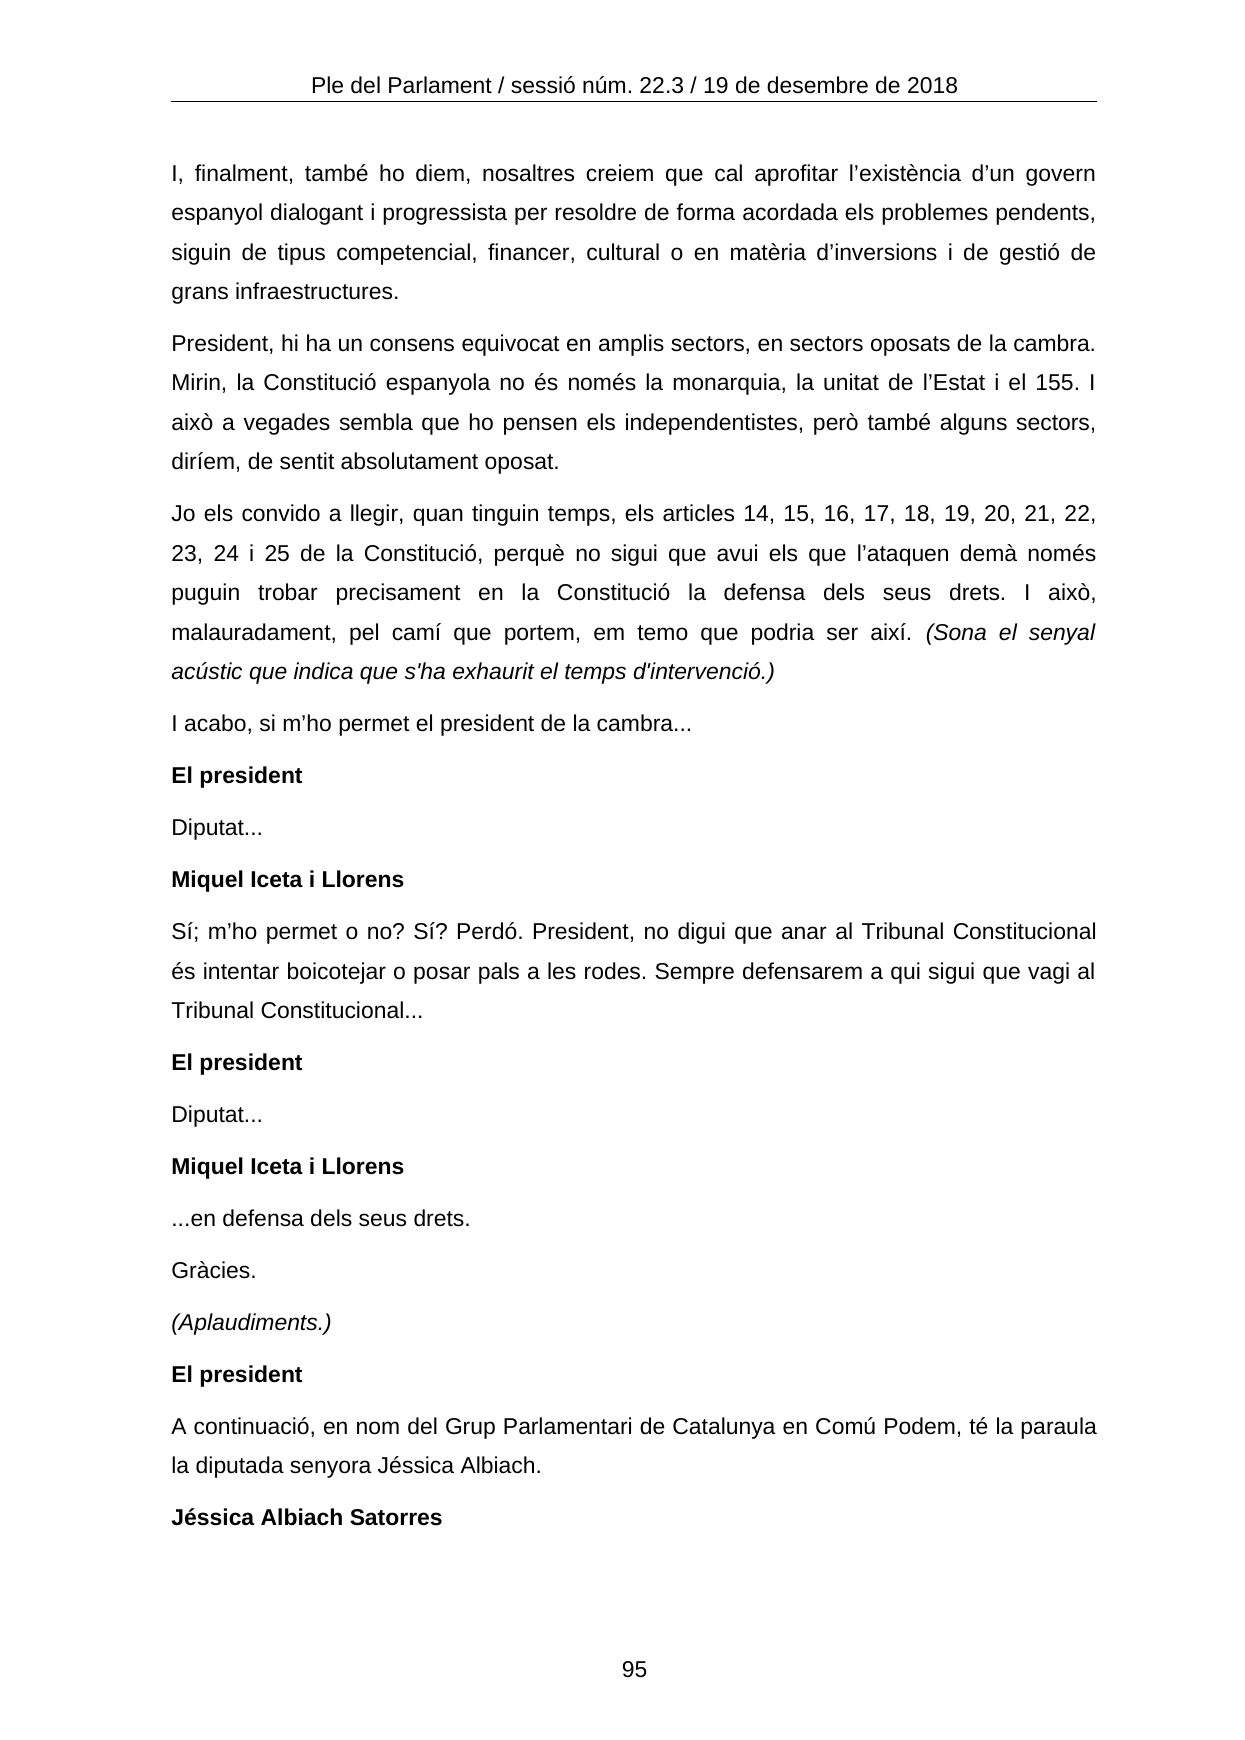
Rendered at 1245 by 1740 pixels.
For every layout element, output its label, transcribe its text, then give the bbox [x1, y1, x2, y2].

text Diputat... [171, 814, 1097, 841]
text El president [171, 1049, 1097, 1075]
text Miquel Iceta i Llorens [171, 1153, 1097, 1179]
text (Aplaudiments.) [171, 1309, 1097, 1335]
text Diputat... [171, 1101, 1097, 1127]
text I, finalment, també ho diem, nosaltres creiem que cal aprofitar l’existència d’un govern espanyol dialogant i progressista per resoldre de forma acordada els problemes pendents, siguin de tipus competencial, financer, cultural o en matèria d’inversions i de gestió de grans infraestructures. [171, 159, 1097, 304]
text El president [171, 1361, 1097, 1387]
text Jo els convido a llegir, quan tinguin temps, els articles 14, 15, 16, 17, 18, 19, 20, 21, 22, 23, 24 i 25 de la Constitució, perquè no sigui que avui els que l’ataquen demà només puguin trobar precisament en la Constitució la defensa dels seus drets. I això, malauradament, pel camí que portem, em temo que podria ser així. (Sona el senyal acústic que indica que s'ha exhaurit el temps d'intervenció.) [171, 500, 1097, 684]
text Miquel Iceta i Llorens [171, 866, 1097, 892]
text ...en defensa dels seus drets. [171, 1205, 1097, 1231]
text Gràcies. [171, 1257, 1097, 1283]
text I acabo, si m’ho permet el president de la cambra... [171, 710, 1097, 737]
text Jéssica Albiach Satorres [171, 1504, 1097, 1531]
text President, hi ha un consens equivocat en amplis sectors, en sectors oposats de la cambra. Mirin, la Constitució espanyola no és només la monarquia, la unitat de l’Estat i el 155. I això a vegades sembla que ho pensen els independentistes, però també alguns sectors, diríem, de sentit absolutament oposat. [171, 330, 1097, 475]
text Sí; m’ho permet o no? Sí? Perdó. President, no digui que anar al Tribunal Constitucional és intentar boicotejar o posar pals a les rodes. Sempre defensarem a qui sigui que vagi al Tribunal Constitucional... [171, 918, 1097, 1023]
text A continuació, en nom del Grup Parlamentari de Catalunya en Comú Podem, té la paraula la diputada senyora Jéssica Albiach. [171, 1413, 1097, 1479]
text El president [171, 762, 1097, 788]
